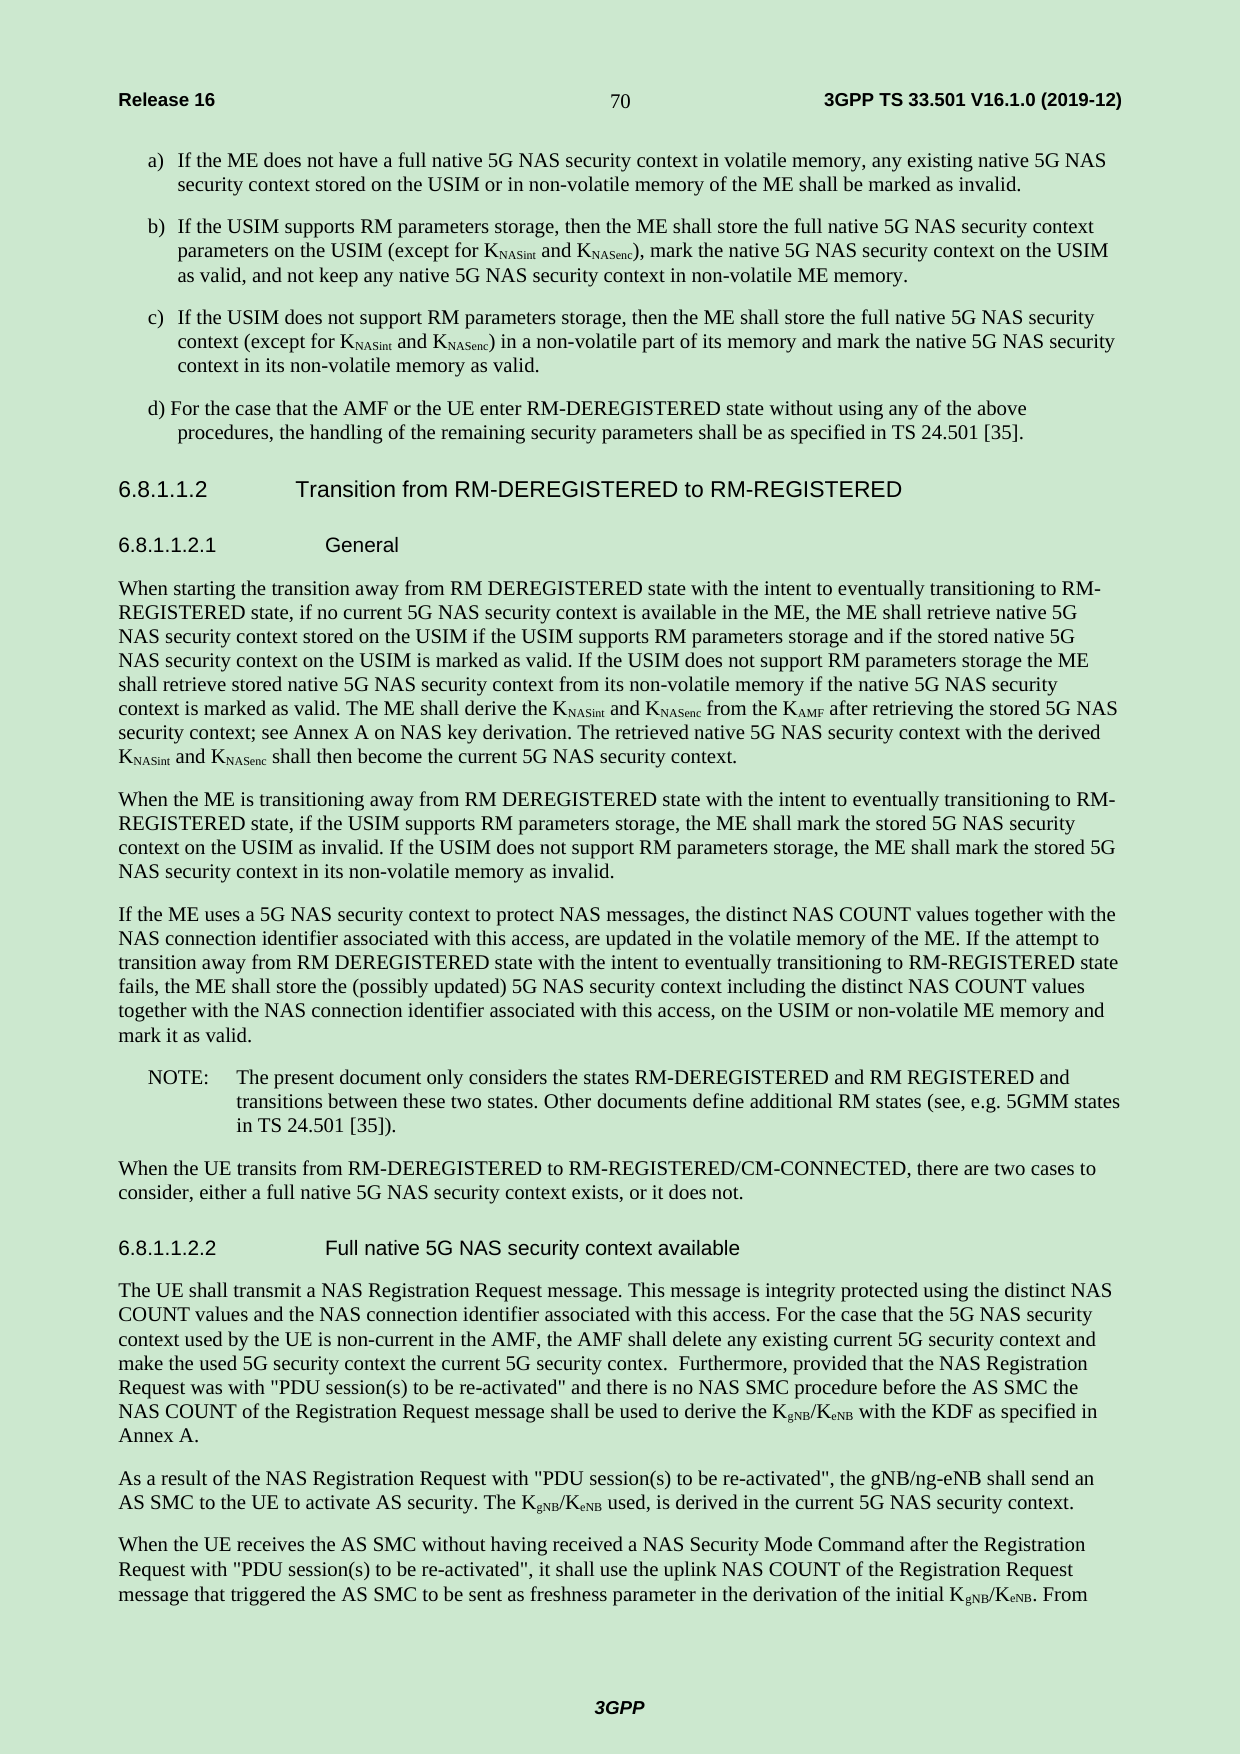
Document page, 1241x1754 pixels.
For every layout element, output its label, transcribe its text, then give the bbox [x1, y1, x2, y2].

text b) If the USIM supports RM parameters storage, then the ME shall store the full native 5G NAS security context parameters on the USIM (except for KNASint and KNASenc), mark the native 5G NAS security context on the USIM as valid, and not keep any native 5G NAS security context in non-volatile ME memory. [148, 214, 1122, 287]
text As a result of the NAS Registration Request with "PDU session(s) to be re-activated", the gNB/ng-eNB shall send an AS SMC to the UE to activate AS security. The KgNB/KeNB used, is derived in the current 5G NAS security context. [118, 1466, 1122, 1514]
text When the ME is transitioning away from RM DEREGISTERED state with the intent to eventually transitioning to RM-REGISTERED state, if the USIM supports RM parameters storage, the ME shall mark the stored 5G NAS security context on the USIM as invalid. If the USIM does not support RM parameters storage, the ME shall mark the stored 5G NAS security context in its non-volatile memory as invalid. [118, 787, 1122, 883]
text NOTE: The present document only considers the states RM-DEREGISTERED and RM REGISTERED and transitions between these two states. Other documents define additional RM states (see, e.g. 5GMM states in TS 24.501 [35]). [148, 1065, 1122, 1137]
text a) If the ME does not have a full native 5G NAS security context in volatile memory, any existing native 5G NAS security context stored on the USIM or in non-volatile memory of the ME shall be marked as invalid. [148, 147, 1122, 196]
subtitle 6.8.1.1.2 Transition from RM-DEREGISTERED to RM-REGISTERED [118, 476, 1122, 502]
text The UE shall transmit a NAS Registration Request message. This message is integrity protected using the distinct NAS COUNT values and the NAS connection identifier associated with this access. For the case that the 5G NAS security context used by the UE is non-current in the AMF, the AMF shall delete any existing current 5G security context and make the used 5G security context the current 5G security contex. Furthermore, provided that the NAS Registration Request was with "PDU session(s) to be re-activated" and there is no NAS SMC procedure before the AS SMC the NAS COUNT of the Registration Request message shall be used to derive the KgNB/KeNB with the KDF as specified in Annex A. [118, 1278, 1122, 1447]
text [118, 1532, 1122, 1606]
text c) If the USIM does not support RM parameters storage, then the ME shall store the full native 5G NAS security context (except for KNASint and KNASenc) in a non-volatile part of its memory and mark the native 5G NAS security context in its non-volatile memory as valid. [148, 305, 1122, 377]
subtitle 6.8.1.1.2.2 Full native 5G NAS security context available [118, 1236, 1122, 1259]
text If the ME uses a 5G NAS security context to protect NAS messages, the distinct NAS COUNT values together with the NAS connection identifier associated with this access, are updated in the volatile memory of the ME. If the attempt to transition away from RM DEREGISTERED state with the intent to eventually transitioning to RM-REGISTERED state fails, the ME shall store the (possibly updated) 5G NAS security context including the distinct NAS COUNT values together with the NAS connection identifier associated with this access, on the USIM or non-volatile ME memory and mark it as valid. [118, 902, 1122, 1047]
subtitle 6.8.1.1.2.1 General [118, 533, 1122, 557]
text d) For the case that the AMF or the UE enter RM-DEREGISTERED state without using any of the above procedures, the handling of the remaining security parameters shall be as specified in TS 24.501 [35]. [148, 396, 1122, 444]
text When starting the transition away from RM DEREGISTERED state with the intent to eventually transitioning to RM-REGISTERED state, if no current 5G NAS security context is available in the ME, the ME shall retrieve native 5G NAS security context stored on the USIM if the USIM supports RM parameters storage and if the stored native 5G NAS security context on the USIM is marked as valid. If the USIM does not support RM parameters storage the ME shall retrieve stored native 5G NAS security context from its non-volatile memory if the native 5G NAS security context is marked as valid. The ME shall derive the KNASint and KNASenc from the KAMF after retrieving the stored 5G NAS security context; see Annex A on NAS key derivation. The retrieved native 5G NAS security context with the derived KNASint and KNASenc shall then become the current 5G NAS security context. [118, 576, 1122, 768]
text When the UE transits from RM-DEREGISTERED to RM-REGISTERED/CM-CONNECTED, there are two cases to consider, either a full native 5G NAS security context exists, or it does not. [118, 1156, 1122, 1204]
